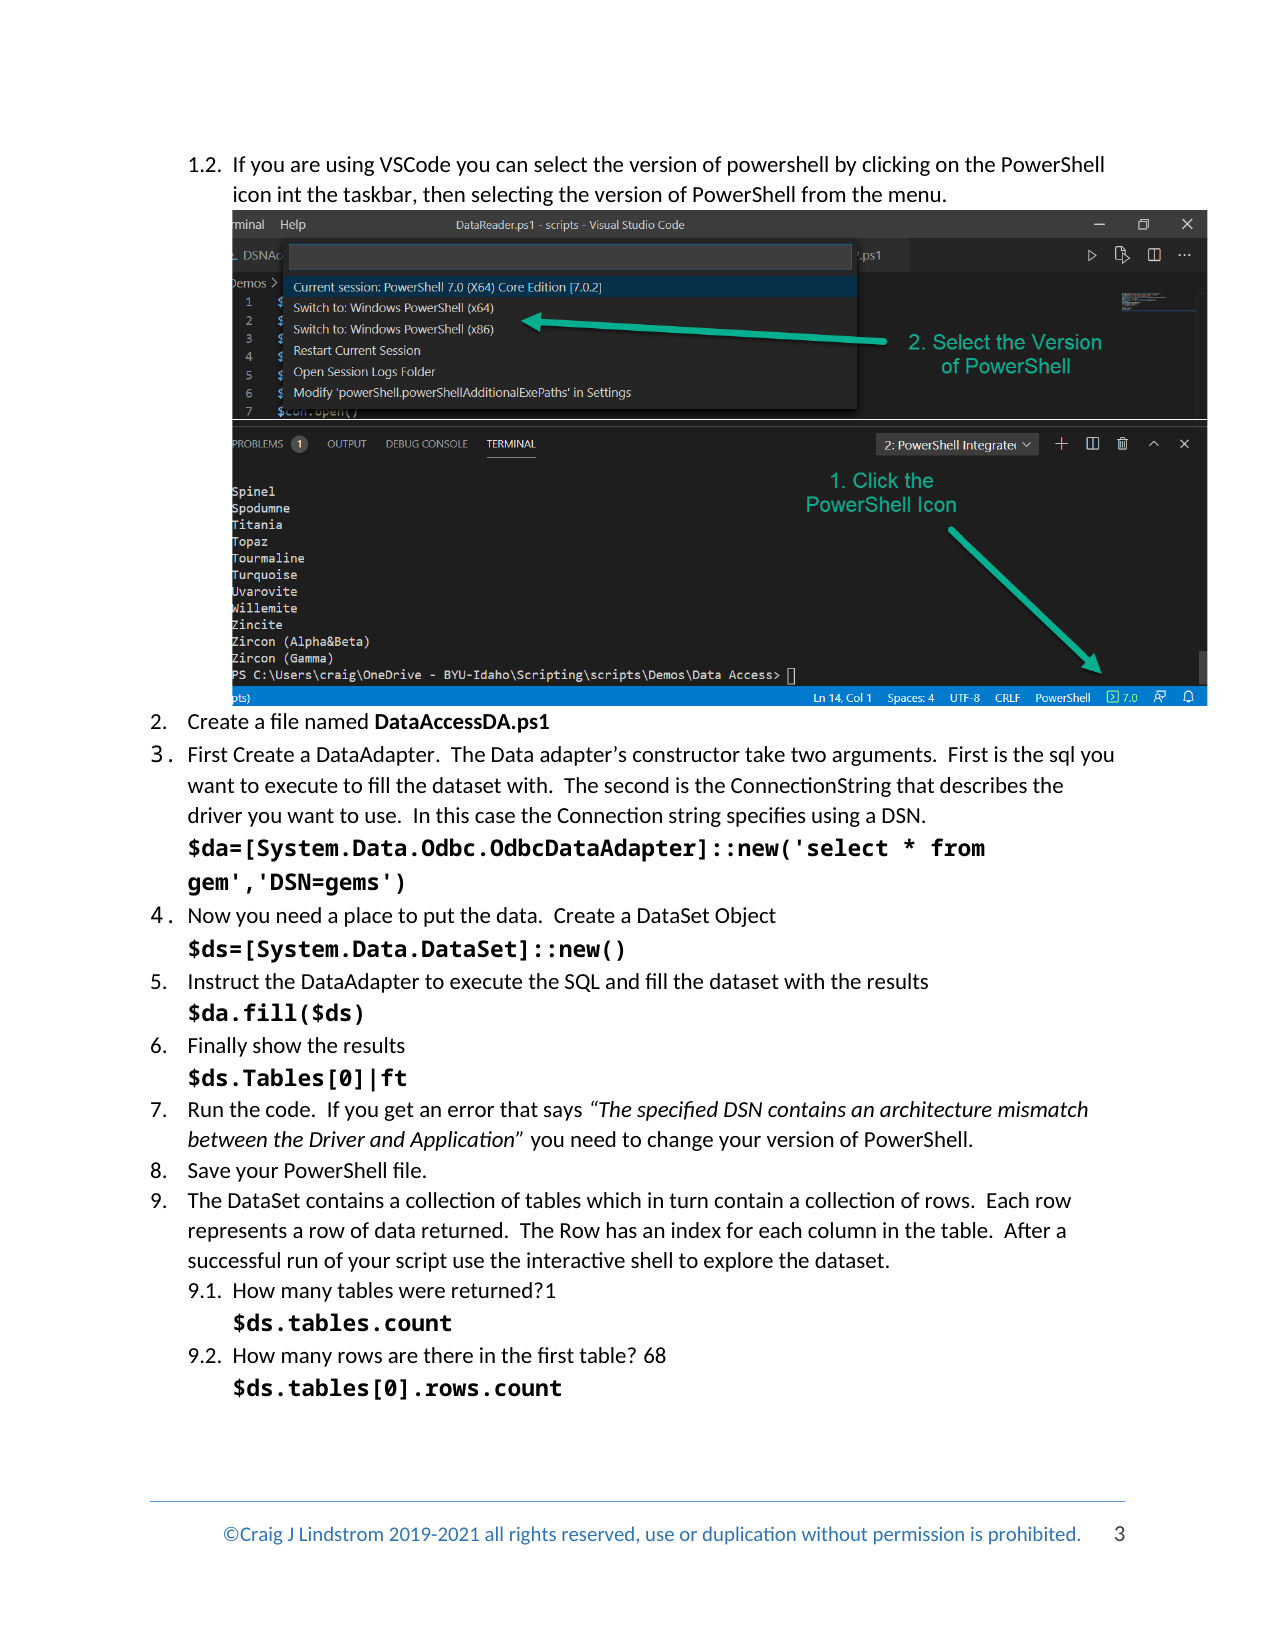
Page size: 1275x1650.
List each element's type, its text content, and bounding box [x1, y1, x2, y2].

picture [232, 210, 1208, 706]
list First Create a DataAdapter. The Data adapter’s constructor take two arguments. First is the sql you want to execute to fill the dataset with. The second is the ConnectionString that describes the driver you want to use. In this case the Connection string specifies using a DSN. $da=[System.Data.Odbc.OdbcDataAdapter]::new('select * from gem','DSN=gems') [150, 738, 1125, 897]
list Save your PowerShell file. [150, 1156, 1125, 1184]
list How many rows are there in the first table? $ds.tables[0].rows.count [187, 1341, 1125, 1403]
list Create a file named DataAccessDA.ps1 [150, 707, 1125, 736]
list The DataSet contains a collection of tables which in turn contain a collection of rows. Each row represents a row of data returned. The Row has an index for each column in the table. After a successful run of your script use the interactive shell to explore the dataset. [150, 1186, 1125, 1274]
list Instruct the DataAdapter to execute the SQL and fill the dataset with the results $da.fill($ds) [150, 967, 1125, 1029]
list Run the code. If you get an error that says “The specified DSN contains an architecture mismatch between the Driver and Application” you need to change your version of PowerShell. [150, 1095, 1125, 1154]
list Now you need a place to put the data. Create a DataSet Object $ds=[System.Data.DataSet]::new() [150, 899, 1125, 964]
list Finally show the results $ds.Tables[0]|ft [150, 1031, 1125, 1093]
list How many tables were returned? $ds.tables.count [187, 1277, 1125, 1338]
